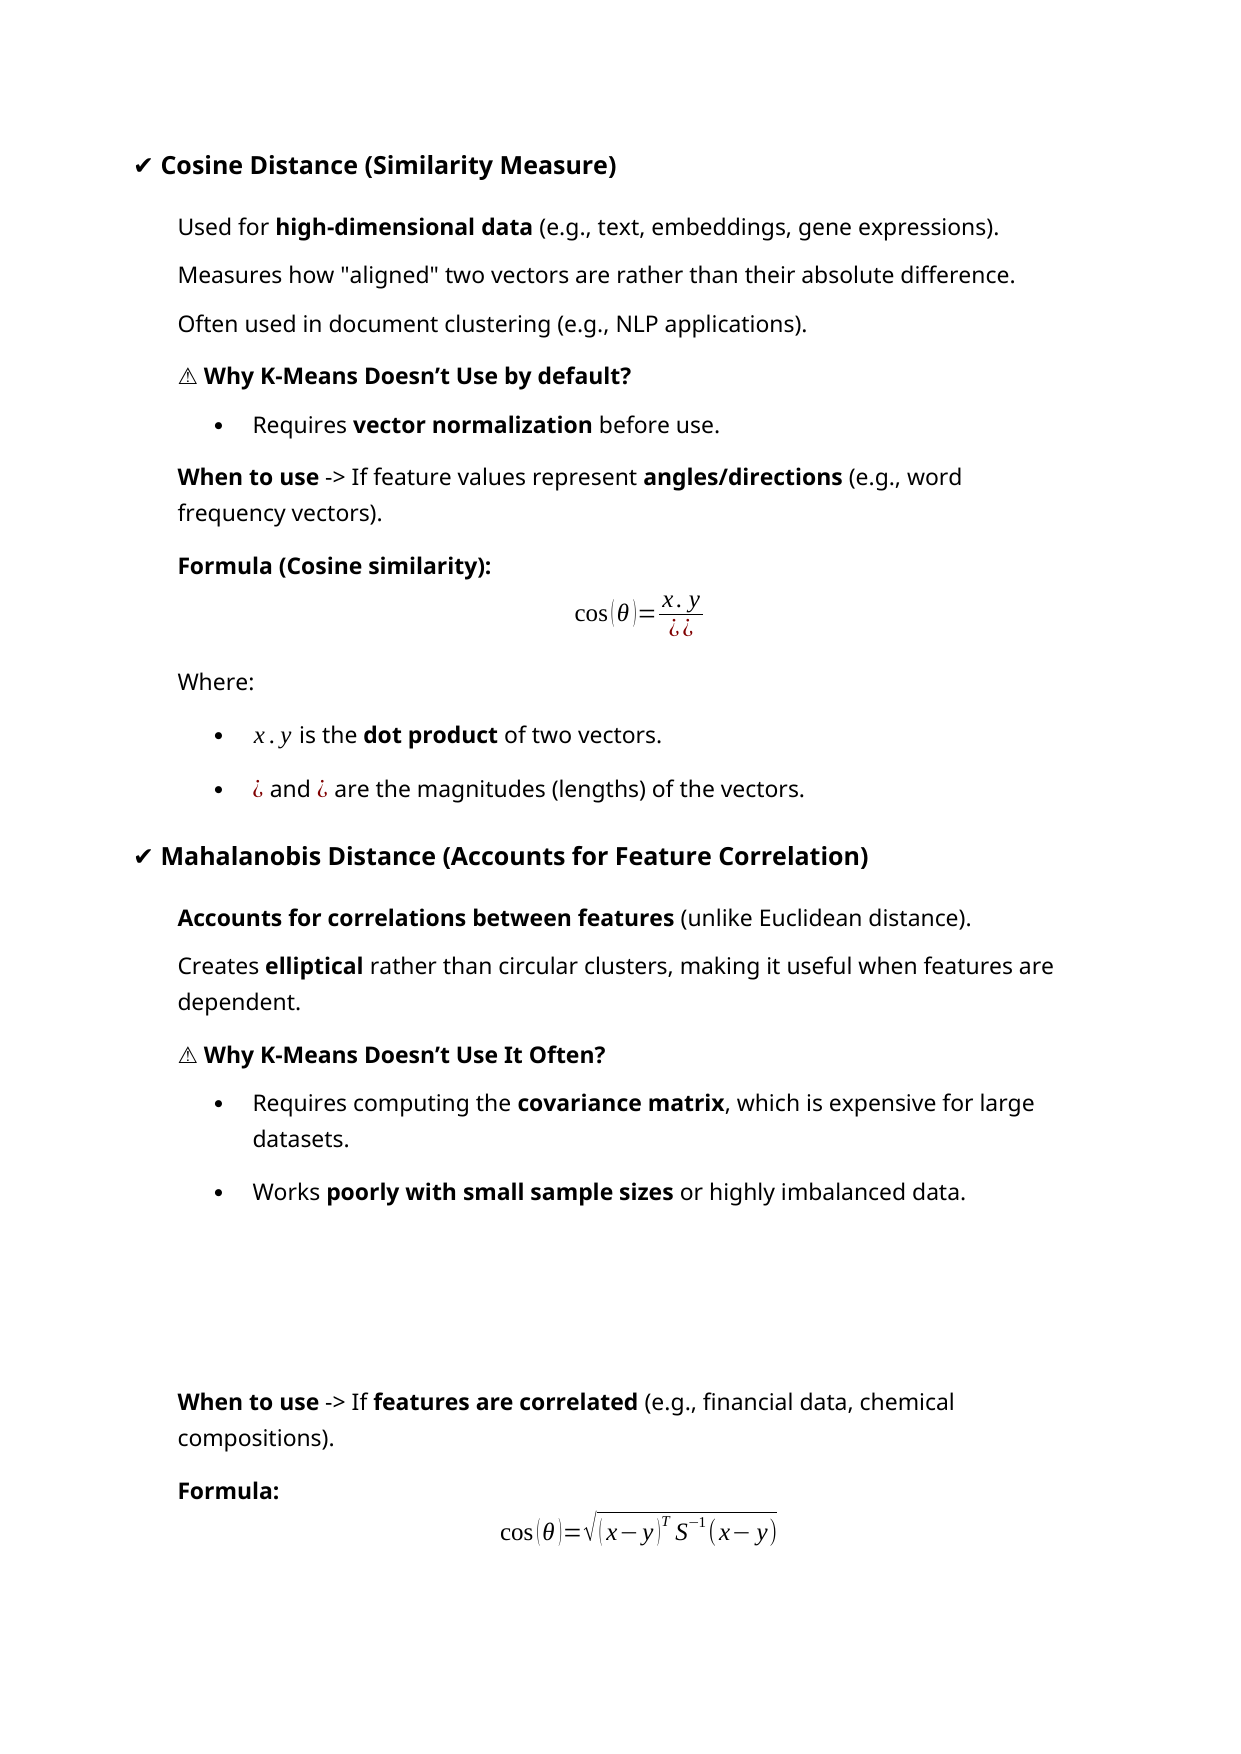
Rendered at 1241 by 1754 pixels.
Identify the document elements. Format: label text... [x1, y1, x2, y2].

subtitle ✔ Mahalanobis Distance (Accounts for Feature Correlation) [133, 838, 1063, 873]
text Often used in document clustering (e.g., NLP applications). [177, 308, 1063, 339]
text Accounts for correlations between features (unlike Euclidean distance). [177, 902, 1063, 933]
text When to use -> If features are correlated (e.g., financial data, chemical compositions). [177, 1386, 1063, 1453]
text Creates elliptical rather than circular clusters, making it useful when features are dependent. [177, 950, 1063, 1017]
text ⚠ Why K-Means Doesn’t Use It Often? [177, 1039, 1063, 1070]
list is the dot product of two vectors. [215, 719, 1063, 752]
list Requires computing the covariance matrix, which is expensive for large datasets. [215, 1087, 1063, 1154]
text Formula: [177, 1475, 1063, 1506]
list Works poorly with small sample sizes or highly imbalanced data. [215, 1176, 1063, 1207]
list Requires vector normalization before use. [215, 409, 1063, 440]
text ⚠ Why K-Means Doesn’t Use by default? [177, 360, 1063, 392]
text When to use -> If feature values represent angles/directions (e.g., word frequency vectors). [177, 461, 1063, 528]
text Formula (Cosine similarity): [177, 550, 1063, 581]
list and are the magnitudes (lengths) of the vectors. [215, 773, 1063, 805]
subtitle ✔ Cosine Distance (Similarity Measure) [133, 148, 1063, 182]
text Used for high-dimensional data (e.g., text, embeddings, gene expressions). [177, 211, 1063, 242]
text Where: [177, 666, 1063, 697]
text Measures how "aligned" two vectors are rather than their absolute difference. [177, 259, 1063, 291]
